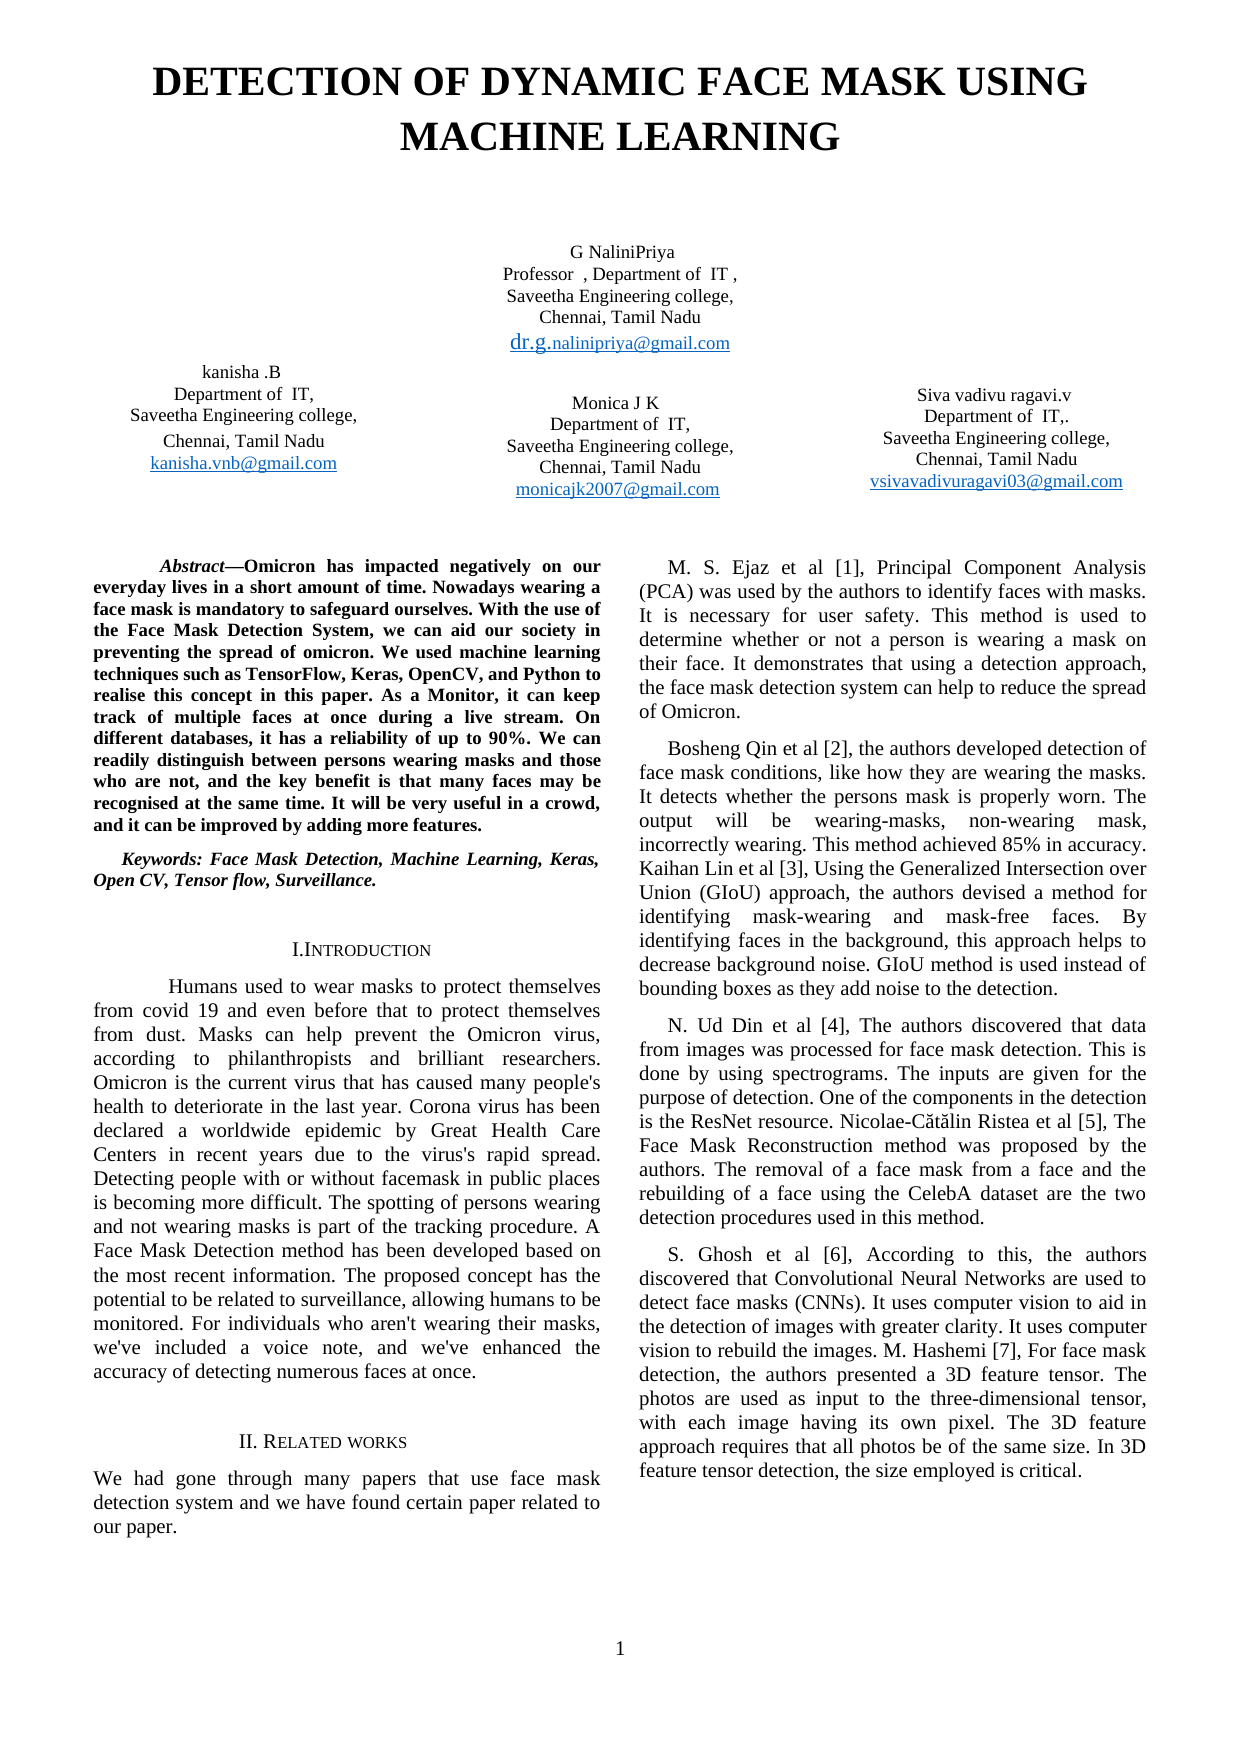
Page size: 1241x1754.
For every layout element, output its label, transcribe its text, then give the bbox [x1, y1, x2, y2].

text Humans used to wear masks to protect themselves from covid 19 and even before that to protect themselves from dust. Masks can help prevent the Omicron virus, according to philanthropists and brilliant researchers. Omicron is the current virus that has caused many people's health to deteriorate in the last year. Corona virus has been declared a worldwide epidemic by Great Health Care Centers in recent years due to the virus's rapid spread. Detecting people with or without facemask in public places is becoming more difficult. The spotting of persons wearing and not wearing masks is part of the tracking procedure. A Face Mask Detection method has been developed based on the most recent information. The proposed concept has the potential to be related to surveillance, allowing humans to be monitored. For individuals who aren't wearing their masks, we've included a voice note, and we've enhanced the accuracy of detecting numerous faces at once. [93, 974, 601, 1383]
text Abstract—Omicron has impacted negatively on our everyday lives in a short amount of time. Nowadays wearing a face mask is mandatory to safeguard ourselves. With the use of the Face Mask Detection System, we can aid our society in preventing the spread of omicron. We used machine learning techniques such as TensorFlow, Keras, OpenCV, and Python to realise this concept in this paper. As a Monitor, it can keep track of multiple faces at once during a live stream. On different databases, it has a reliability of up to 90%. We can readily distinguish between persons wearing masks and those who are not, and the key benefit is that many faces may be recognised at the same time. It will be very useful in a crowd, and it can be improved by adding more features. [93, 555, 601, 835]
text II. Related works [93, 1429, 601, 1453]
text S. Ghosh et al [6], According to this, the authors discovered that Convolutional Neural Networks are used to detect face masks (CNNs). It uses computer vision to aid in the detection of images with greater clarity. It uses computer vision to rebuild the images. M. Hashemi [7], For face mask detection, the authors presented a 3D feature tensor. The photos are used as input to the three-dimensional tensor, with each image having its own pixel. The 3D feature approach requires that all photos be of the same size. In 3D feature tensor detection, the size employed is critical. [639, 1242, 1147, 1482]
text Keywords: Face Mask Detection, Machine Learning, Keras, Open CV, Tensor flow, Surveillance. [93, 847, 601, 891]
text G NaliniPriya Professor , Department of IT , Saveetha Engineering college, Chennai, Tamil Nadu dr.g.nalinipriya@gmail.com [469, 241, 771, 354]
text N. Ud Din et al [4], The authors discovered that data from images was processed for face mask detection. This is done by using spectrograms. The inputs are given for the purpose of detection. One of the components in the detection is the ResNet resource. Nicolae-Cătălin Ristea et al [5], The Face Mask Reconstruction method was proposed by the authors. The removal of a face mask from a face and the rebuilding of a face using the CelebA dataset are the two detection procedures used in this method. [639, 1013, 1147, 1229]
text Siva vadivu ragavi.v Department of IT,. Saveetha Engineering college, Chennai, Tamil Nadu vsivavadivuragavi03@gmail.com [846, 384, 1147, 491]
text I.Introduction [93, 937, 601, 961]
text Monica J K Department of IT, Saveetha Engineering college, Chennai, Tamil Nadu monicajk2007@gmail.com [469, 392, 771, 526]
text We had gone through many papers that use face mask detection system and we have found certain paper related to our paper. [93, 1466, 601, 1538]
text M. S. Ejaz et al [1], Principal Component Analysis (PCA) was used by the authors to identify faces with masks. It is necessary for user safety. This method is used to determine whether or not a person is wearing a mask on their face. It demonstrates that using a detection approach, the face mask detection system can help to reduce the spread of Omicron. [639, 555, 1147, 723]
text kanisha .B Department of IT, Saveetha Engineering college, Chennai, Tamil Nadu kanisha.vnb@gmail.com [93, 361, 394, 473]
text Bosheng Qin et al [2], the authors developed detection of face mask conditions, like how they are wearing the masks. It detects whether the persons mask is properly worn. The output will be wearing-masks, non-wearing mask, incorrectly wearing. This method achieved 85% in accuracy. Kaihan Lin et al [3], Using the Generalized Intersection over Union (GIoU) approach, the authors devised a method for identifying mask-wearing and mask-free faces. By identifying faces in the background, this approach helps to decrease background noise. GIoU method is used instead of bounding boxes as they add noise to the detection. [639, 736, 1147, 1000]
text DETECTION OF DYNAMIC FACE MASK USING MACHINE LEARNING [93, 56, 1147, 159]
